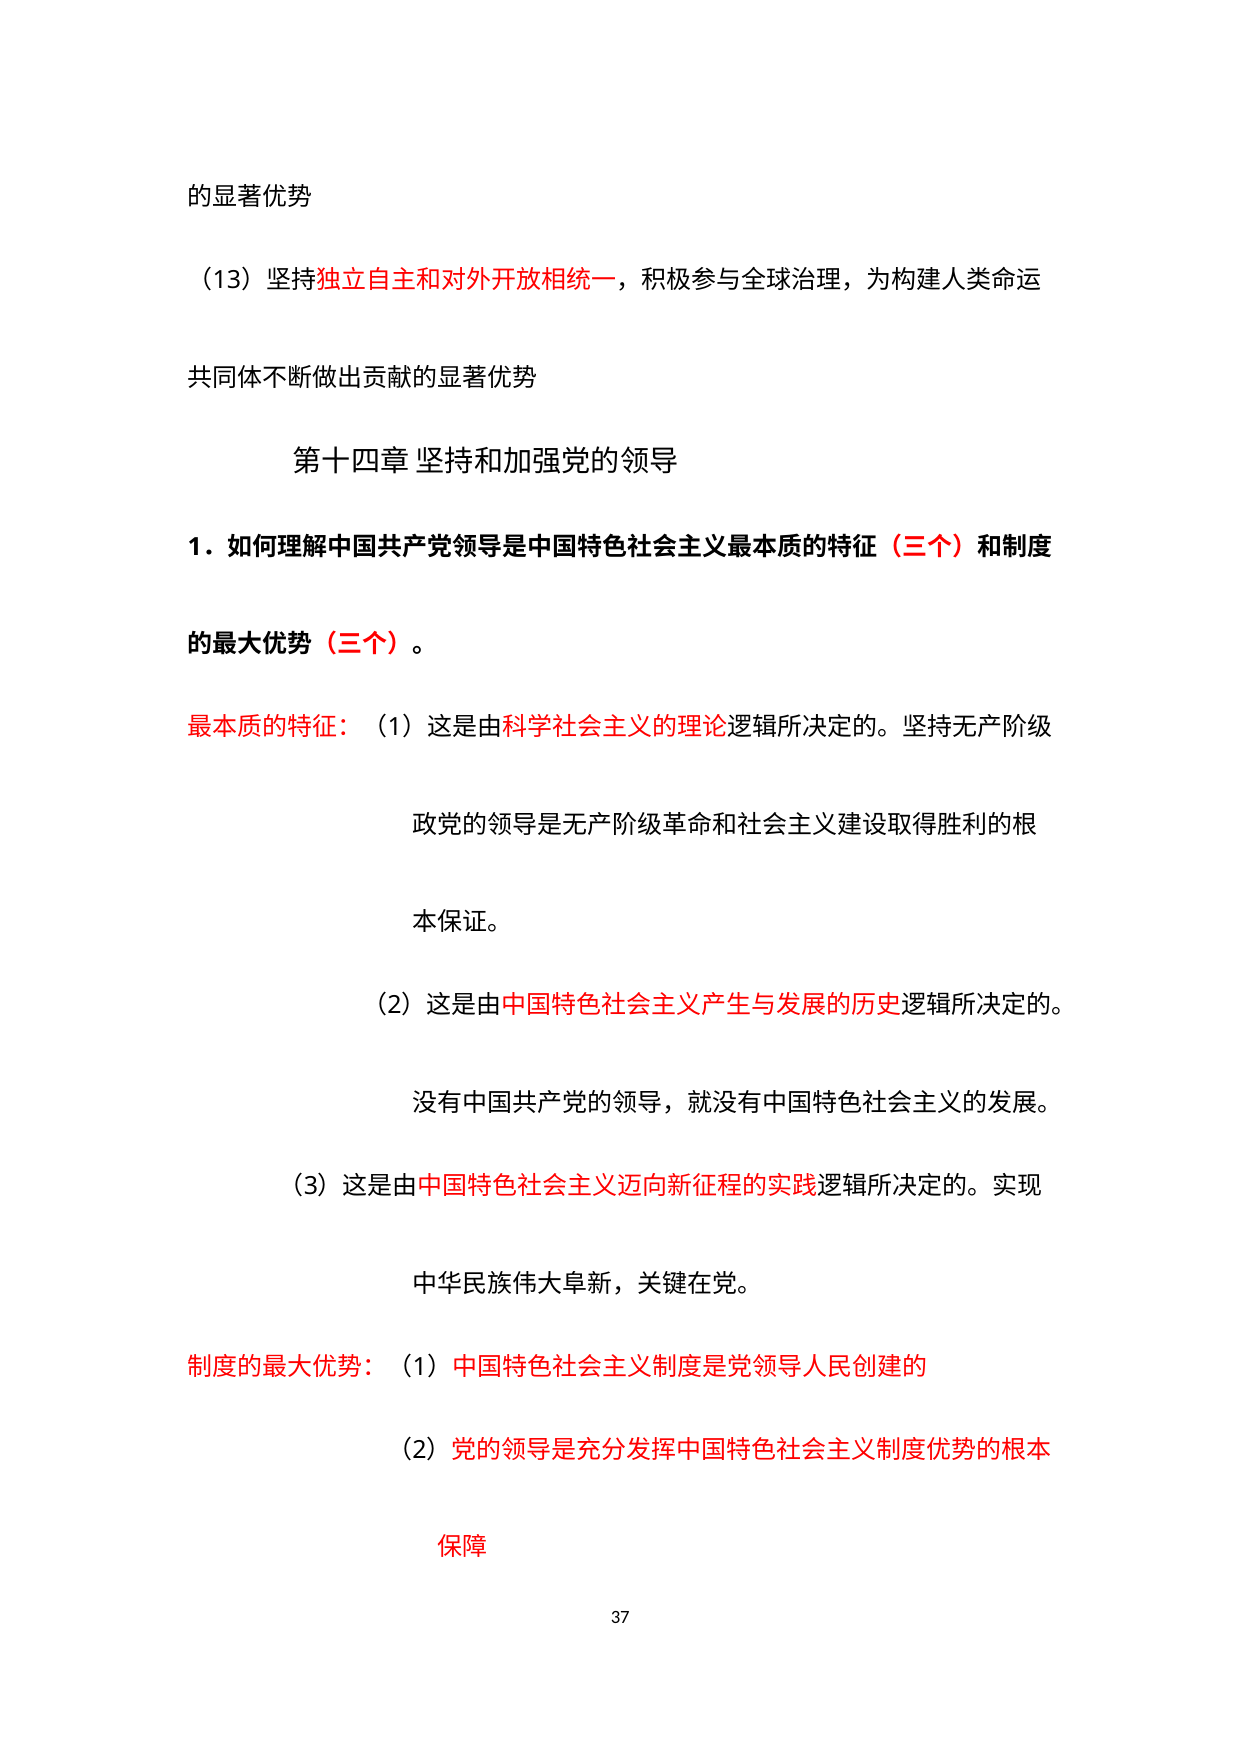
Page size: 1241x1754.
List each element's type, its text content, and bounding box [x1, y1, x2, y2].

text 最本质的特征：（1）这是由科学社会主义的理论逻辑所决定的。坚持无产阶级政党的领导是无产阶级革命和社会主义建设取得胜利的根本保证。 [187, 692, 1053, 952]
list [187, 162, 1053, 227]
list （2）这是由中国特色社会主义产生与发展的历史逻辑所决定的。没有中国共产党的领导，就没有中国特色社会主义的发展。 [362, 971, 1053, 1133]
list （3）这是由中国特色社会主义迈向新征程的实践逻辑所决定的。实现中华民族伟大阜新，关键在党。 [187, 1151, 1053, 1314]
text 第十四章 坚持和加强党的领导 [187, 426, 1053, 491]
text 1．如何理解中国共产党领导是中国特色社会主义最本质的特征（三个）和制度的最大优势（三个）。 [187, 512, 1053, 674]
list （2）党的领导是充分发挥中国特色社会主义制度优势的根本保障 [387, 1415, 1053, 1577]
list 坚持独立自主和对外开放相统一，积极参与全球治理，为构建人类命运共同体不断做出贡献的显著优势 [187, 245, 1053, 408]
list 制度的最大优势：（1）中国特色社会主义制度是党领导人民创建的 [187, 1332, 1053, 1397]
